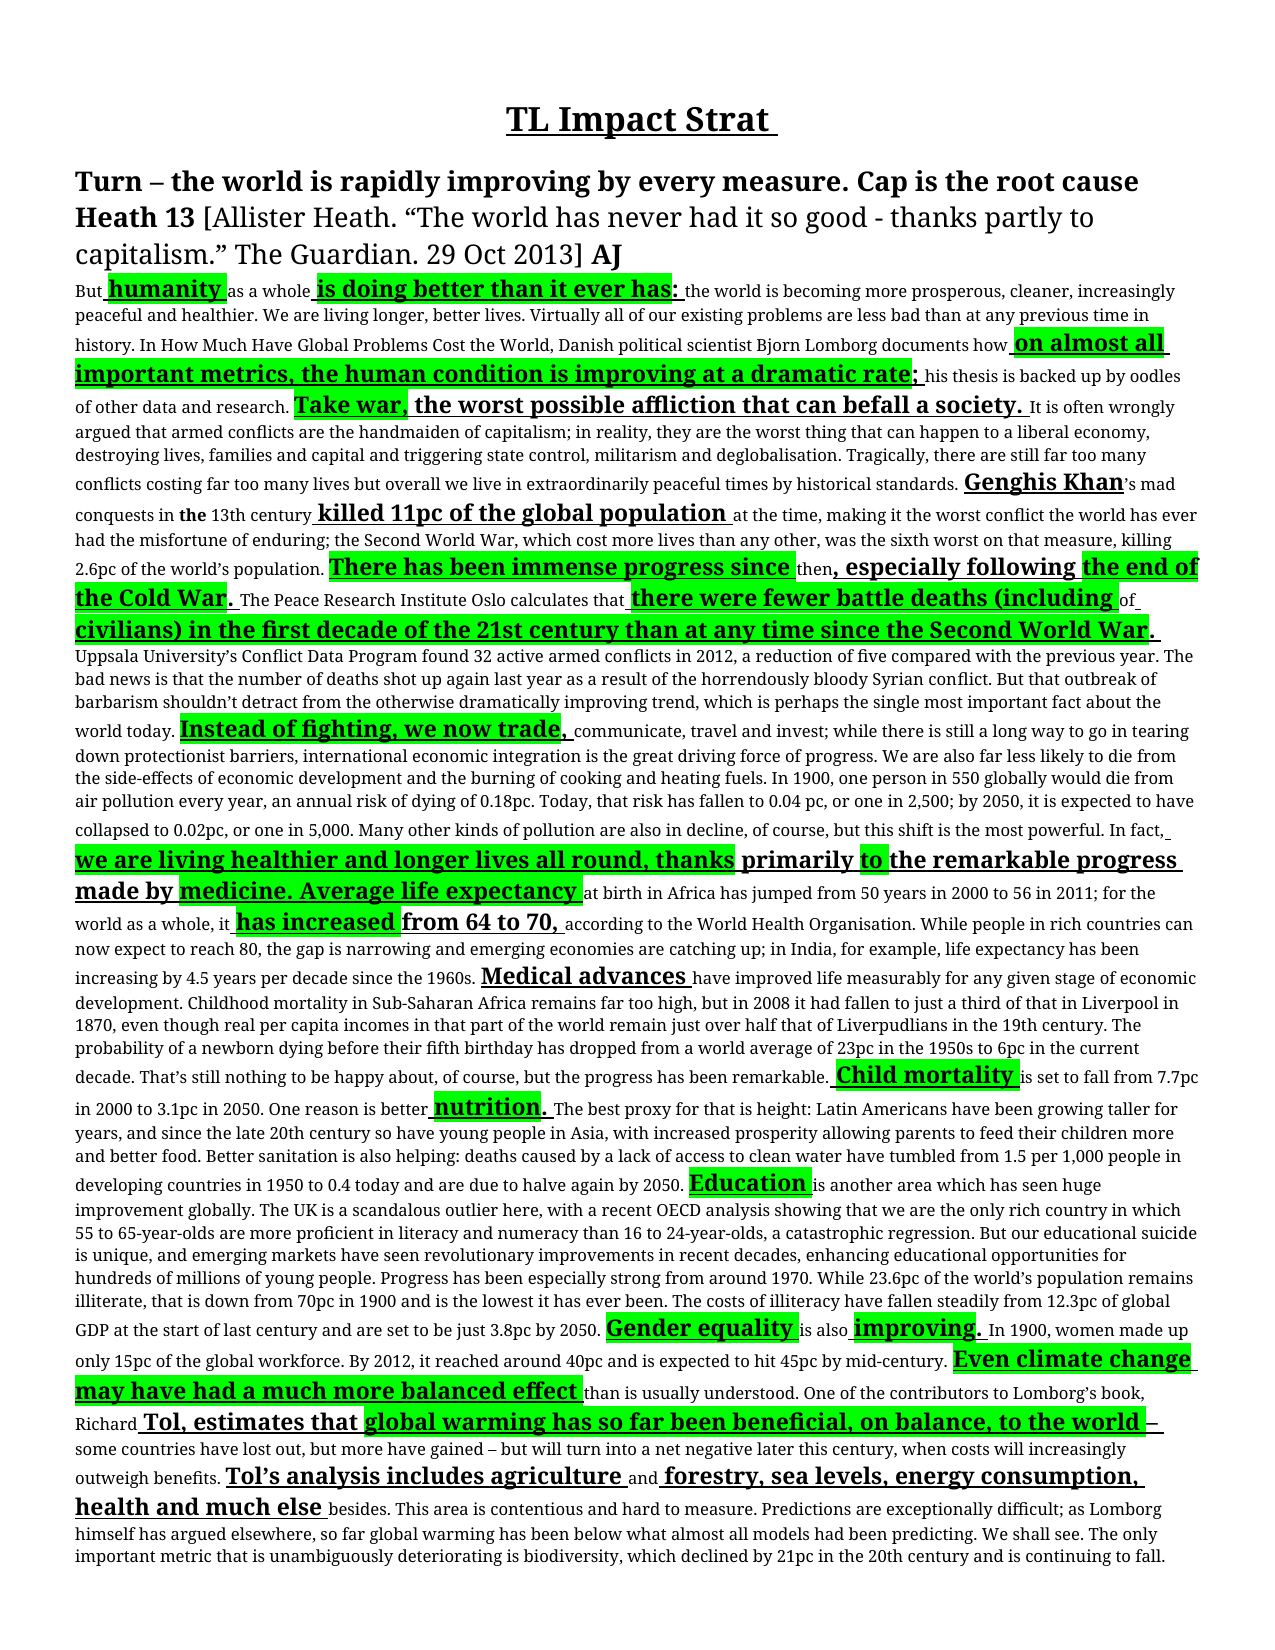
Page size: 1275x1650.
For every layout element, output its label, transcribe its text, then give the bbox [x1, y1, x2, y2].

subtitle Turn – the world is rapidly improving by every measure. Cap is the root cause [75, 162, 1200, 199]
text Heath 13 [Allister Heath. “The world has never had it so good - thanks partly to capitalism.” The Guardian. 29 Oct 2013] AJ [75, 199, 1200, 273]
subtitle TL Impact Strat [75, 96, 1200, 141]
